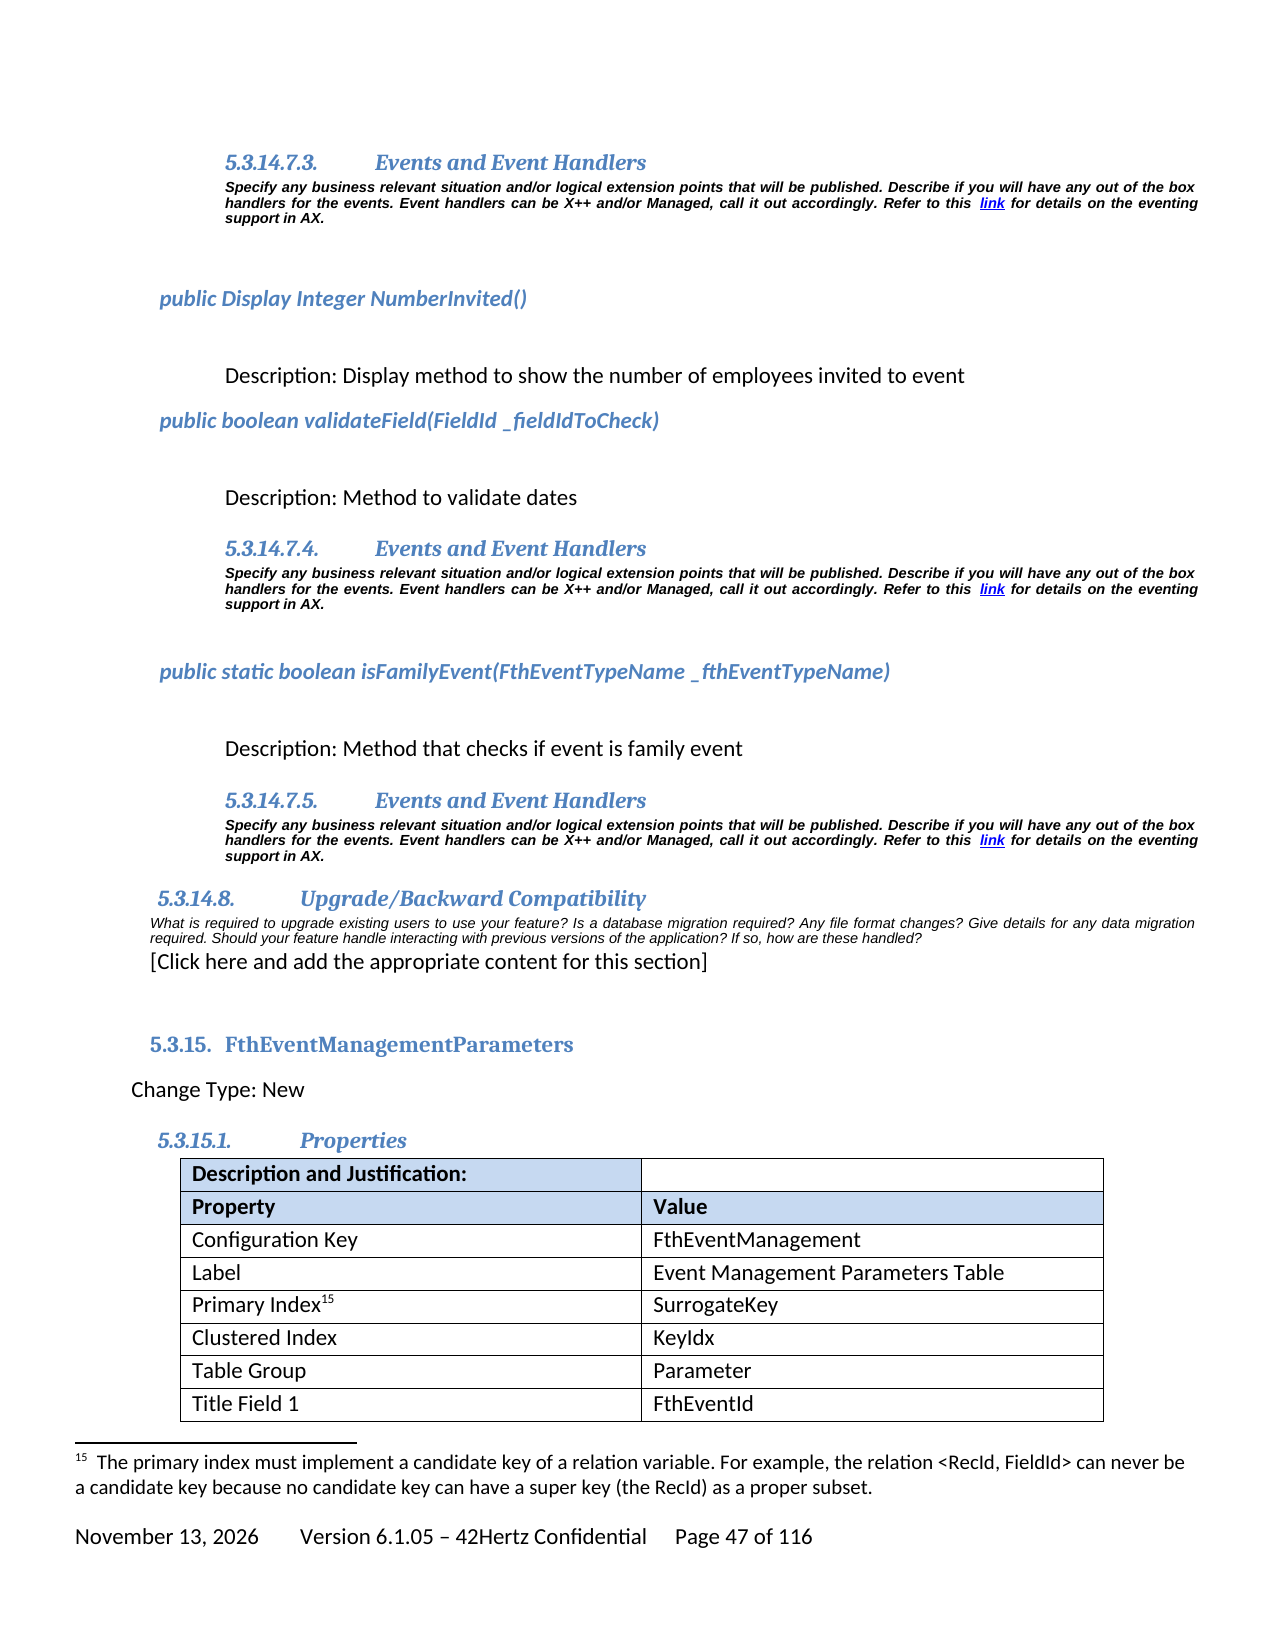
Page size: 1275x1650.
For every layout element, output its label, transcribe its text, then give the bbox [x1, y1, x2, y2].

text public static boolean isFamilyEvent(FthEventTypeName _fthEventTypeName) [159, 657, 1200, 686]
text public boolean validateField(FieldId _fieldIdToCheck) [159, 406, 1200, 434]
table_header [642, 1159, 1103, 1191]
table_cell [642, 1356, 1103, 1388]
text Description: Method that checks if event is family event [159, 734, 1200, 762]
subtitle Properties [157, 1128, 1200, 1154]
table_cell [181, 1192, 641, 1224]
subtitle FthEventManagementParameters [150, 1032, 1200, 1058]
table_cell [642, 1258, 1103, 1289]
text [225, 180, 1200, 227]
subtitle Upgrade/Backward Compatibility [157, 885, 1200, 912]
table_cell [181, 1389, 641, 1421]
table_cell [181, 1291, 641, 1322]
subtitle Events and Event Handlers [225, 536, 1200, 562]
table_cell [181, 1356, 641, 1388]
text What is required to upgrade existing users to use your feature? Is a database migration required? Any file format changes? Give details for any data migration required. Should your feature handle interacting with previous versions of the application? If so, how are these handled? [150, 916, 1200, 947]
text Change Type: New [75, 1075, 1200, 1103]
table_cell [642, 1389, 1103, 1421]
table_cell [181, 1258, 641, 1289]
subtitle Events and Event Handlers [225, 150, 1200, 176]
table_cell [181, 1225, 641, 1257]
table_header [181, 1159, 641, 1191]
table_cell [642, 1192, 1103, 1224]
text public Display Integer NumberInvited() [159, 284, 1200, 312]
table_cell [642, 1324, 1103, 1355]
text Description: Method to validate dates [159, 483, 1200, 511]
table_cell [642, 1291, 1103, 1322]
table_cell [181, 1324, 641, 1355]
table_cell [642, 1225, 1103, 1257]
text [Click here and add the appropriate content for this section] [150, 947, 1200, 975]
subtitle Events and Event Handlers [225, 787, 1200, 814]
text Description: Display method to show the number of employees invited to event [159, 361, 1200, 389]
